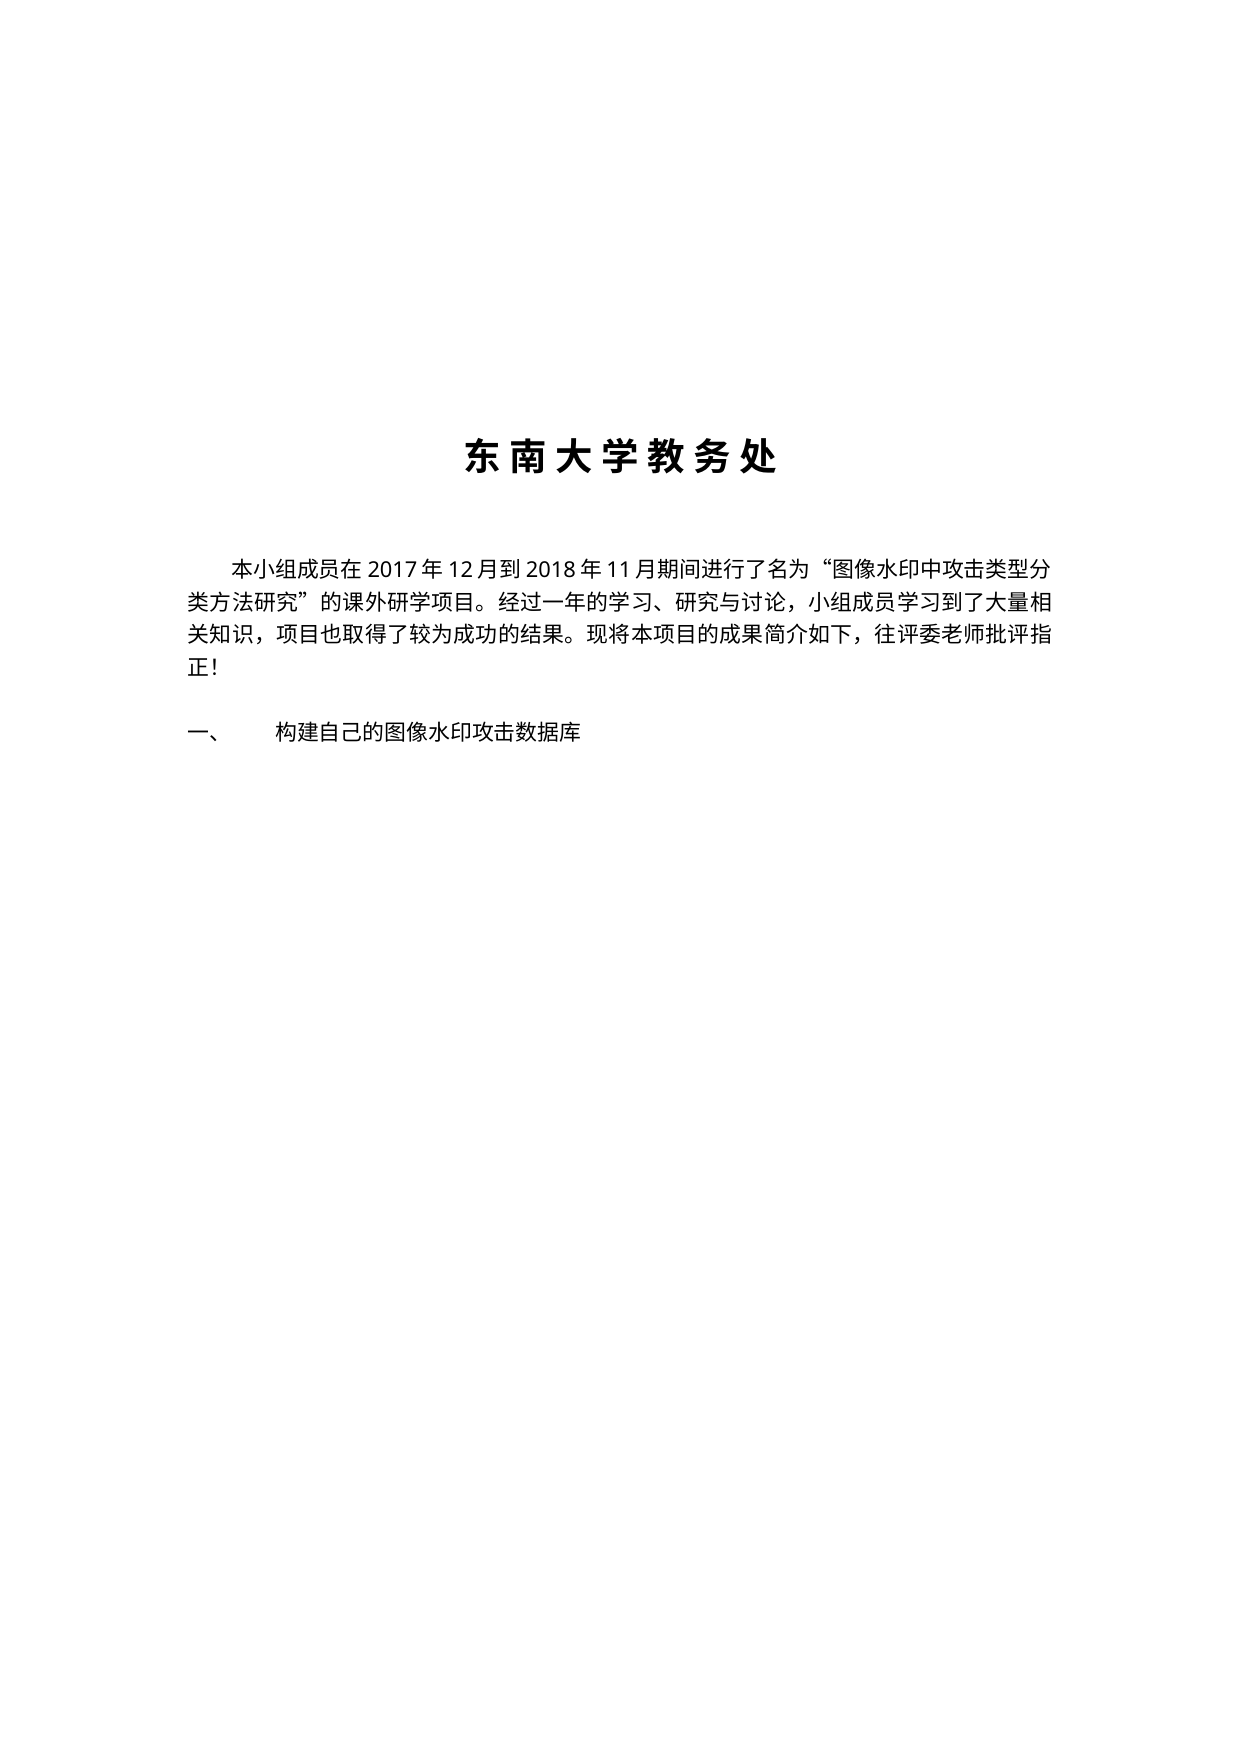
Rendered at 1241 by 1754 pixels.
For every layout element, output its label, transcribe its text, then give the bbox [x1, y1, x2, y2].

text 本小组成员在2017年12月到2018年11月期间进行了名为“图像水印中攻击类型分类方法研究”的课外研学项目。经过一年的学习、研究与讨论，小组成员学习到了大量相关知识，项目也取得了较为成功的结果。现将本项目的成果简介如下，往评委老师批评指正！ [187, 552, 1053, 682]
list 构建自己的图像水印攻击数据库 [187, 714, 1053, 747]
text 东 南 大 学 教 务 处 [187, 422, 1053, 487]
